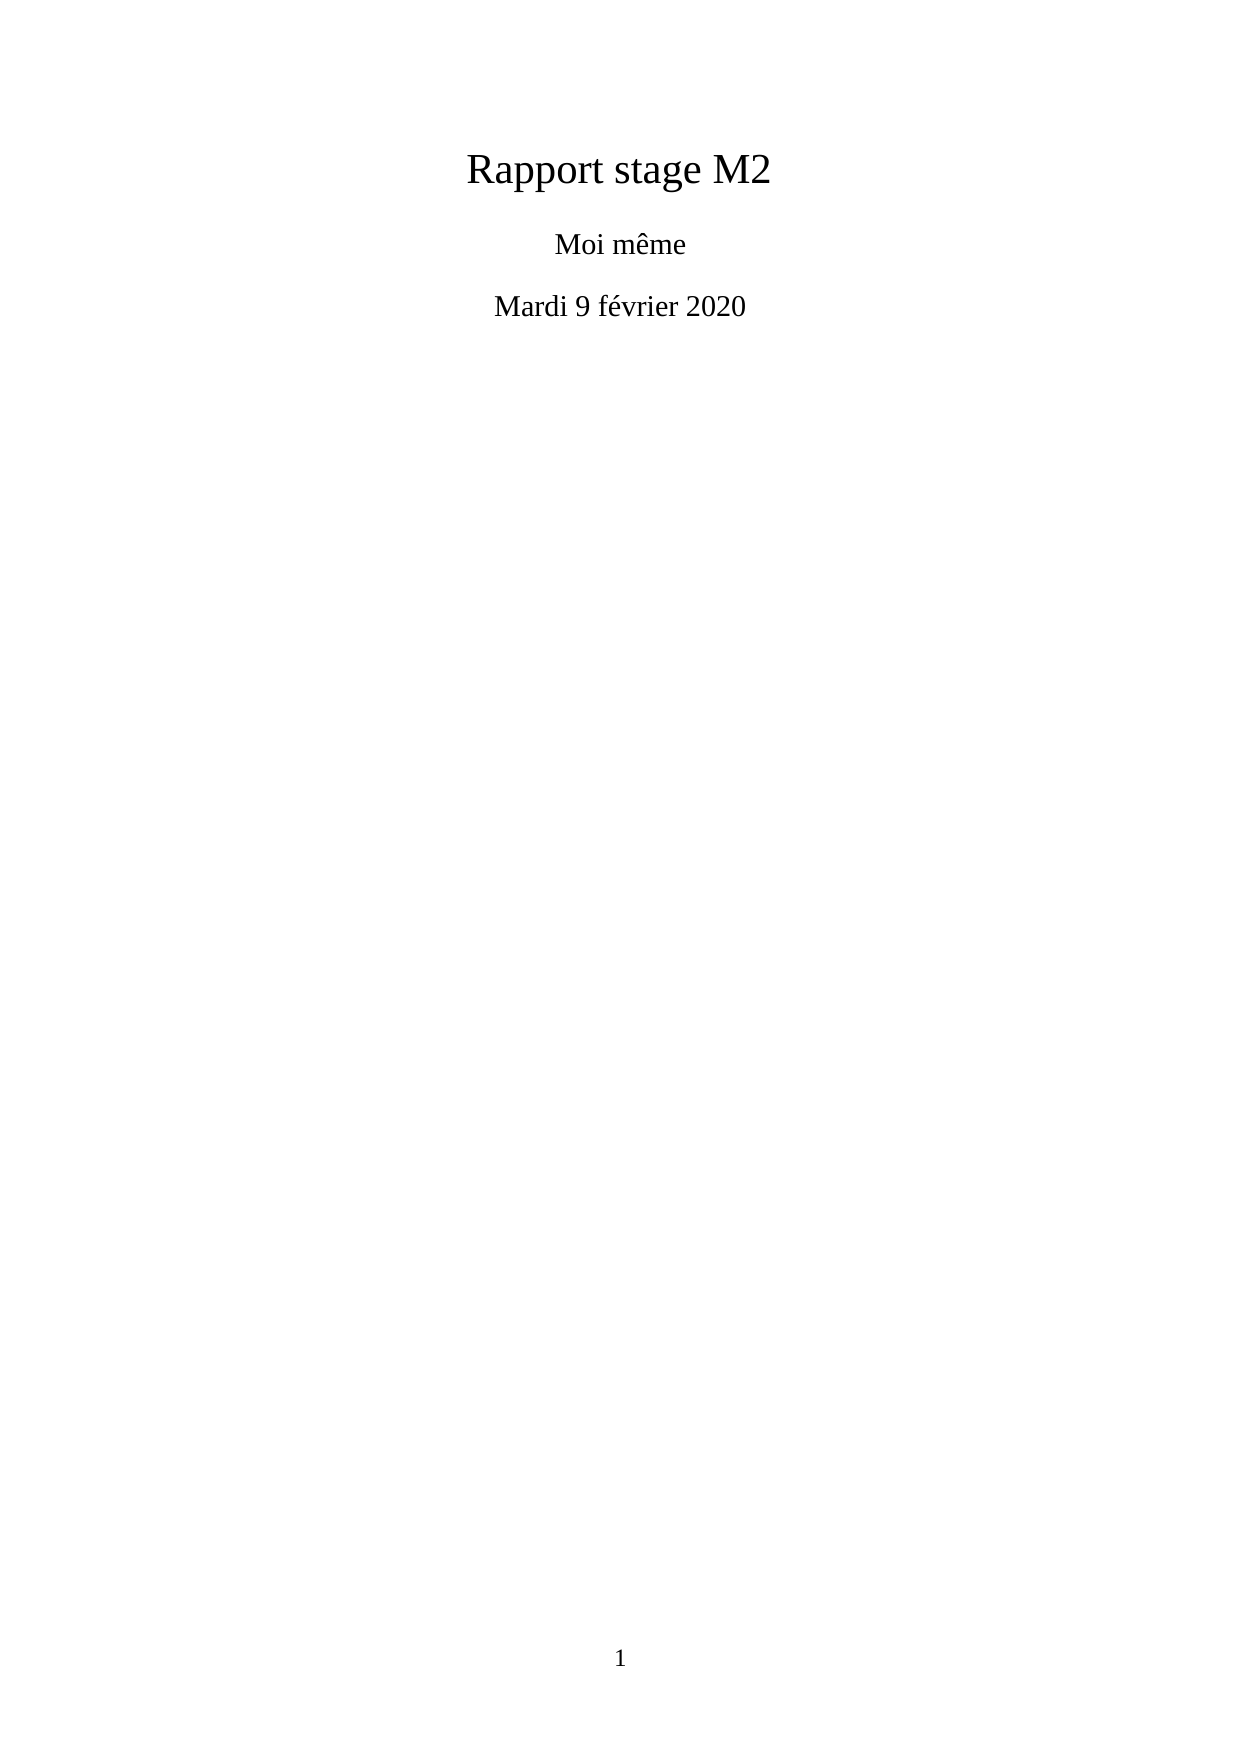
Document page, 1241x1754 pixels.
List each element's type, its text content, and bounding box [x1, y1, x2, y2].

text Rapport stage M2 [466, 143, 1097, 193]
text Mardi 9 février 2020 [144, 289, 1096, 323]
text Moi même [144, 226, 1096, 261]
